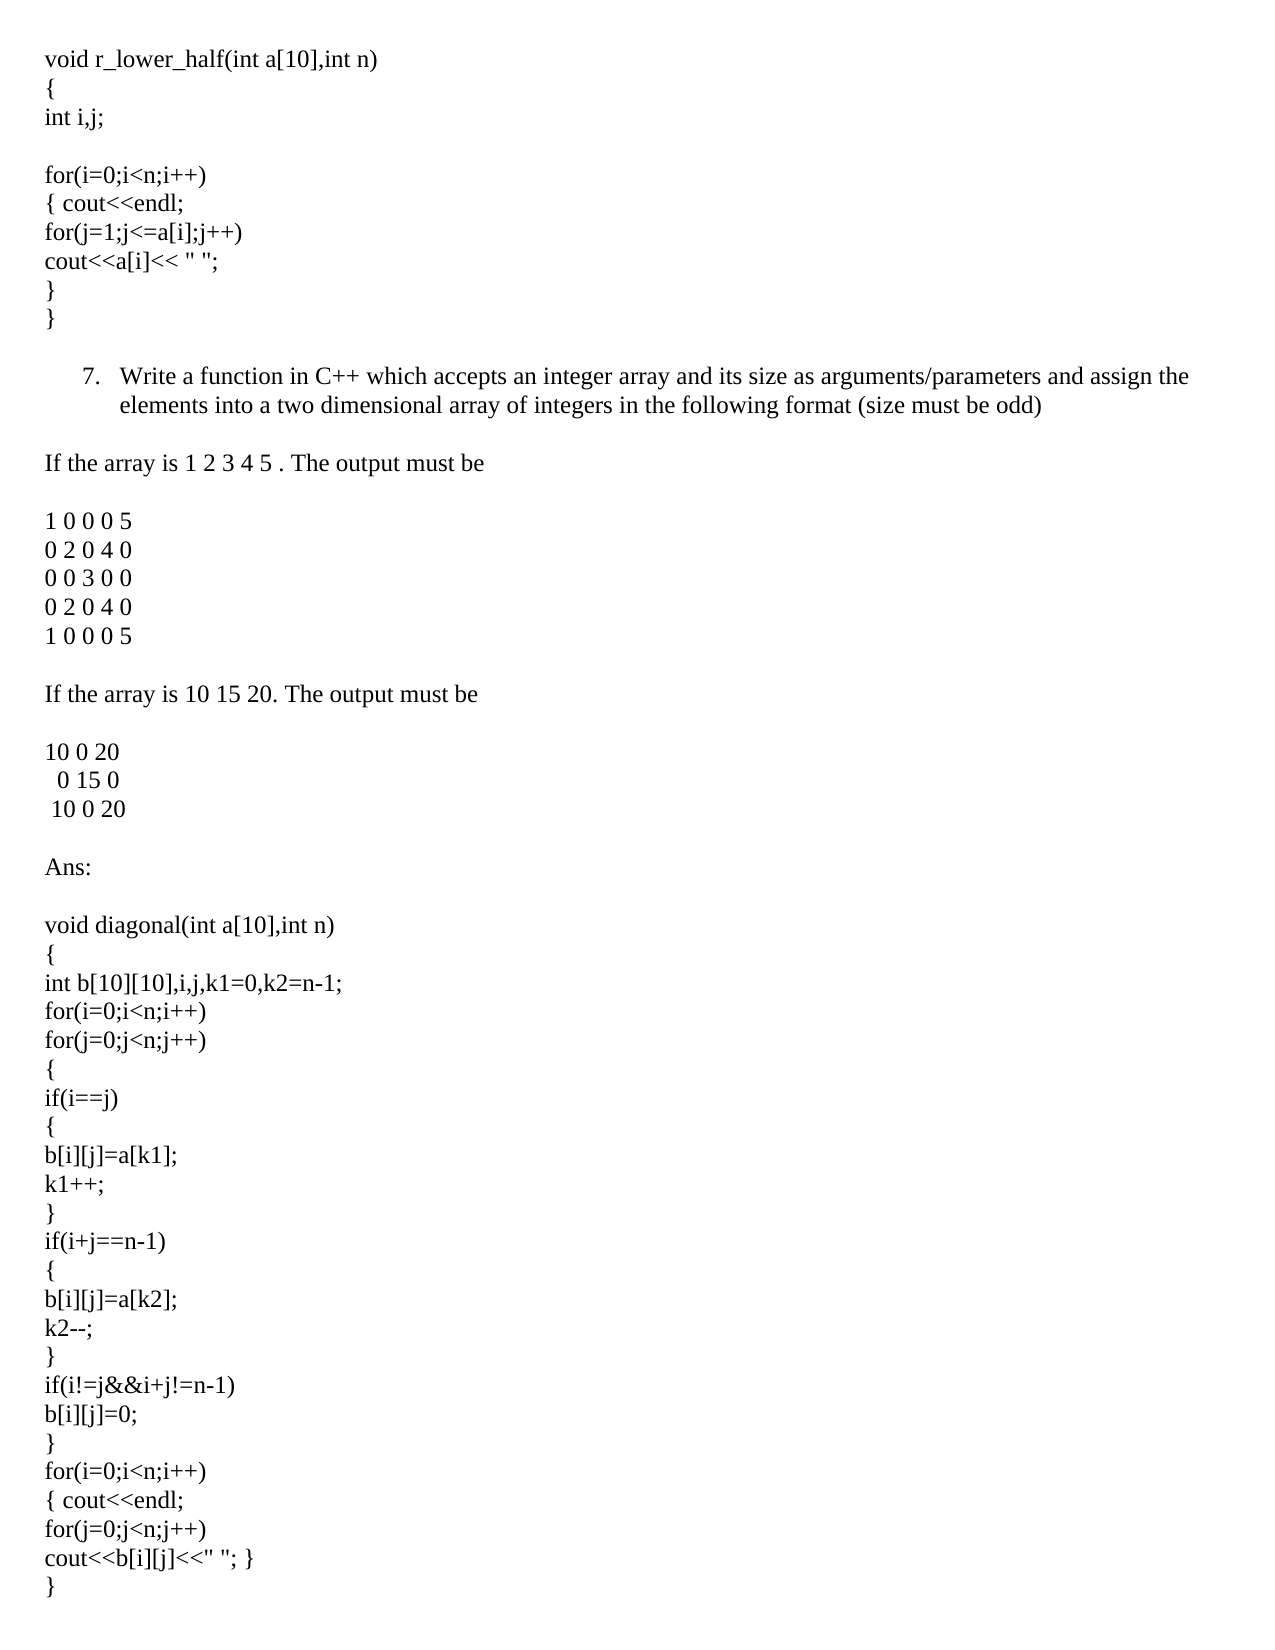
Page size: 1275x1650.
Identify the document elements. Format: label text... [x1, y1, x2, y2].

text If the array is 1 2 3 4 5 . The output must be [44, 448, 1231, 477]
text 1 0 0 0 5 0 2 0 4 0 0 0 3 0 0 0 2 0 4 0 1 0 0 0 5 [44, 506, 1231, 650]
text for(i=0;i<n;i++) { cout<<endl; for(j=1;j<=a[i];j++) cout<<a[i]<< " "; } } [44, 160, 1231, 332]
text Ans: [44, 852, 1231, 881]
text 10 0 20 0 15 0 10 0 20 [44, 737, 1231, 823]
text void r_lower_half(int a[10],int n) { int i,j; [44, 44, 1231, 131]
text If the array is 10 15 20. The output must be [44, 679, 1231, 708]
list Write a function in C++ which accepts an integer array and its size as arguments/parameters and assign the elements into a two dimensional array of integers in the following format (size must be odd) [82, 361, 1231, 419]
text void diagonal(int a[10],int n) { int b[10][10],i,j,k1=0,k2=n-1; for(i=0;i<n;i++) for(j=0;j<n;j++) { if(i==j) { b[i][j]=a[k1]; k1++; } if(i+j==n-1) { b[i][j]=a[k2]; k2--; } if(i!=j&&i+j!=n-1) b[i][j]=0; } for(i=0;i<n;i++) { cout<<endl; for(j=0;j<n;j++) cout<<b[i][j]<<" "; } } [44, 910, 1231, 1600]
